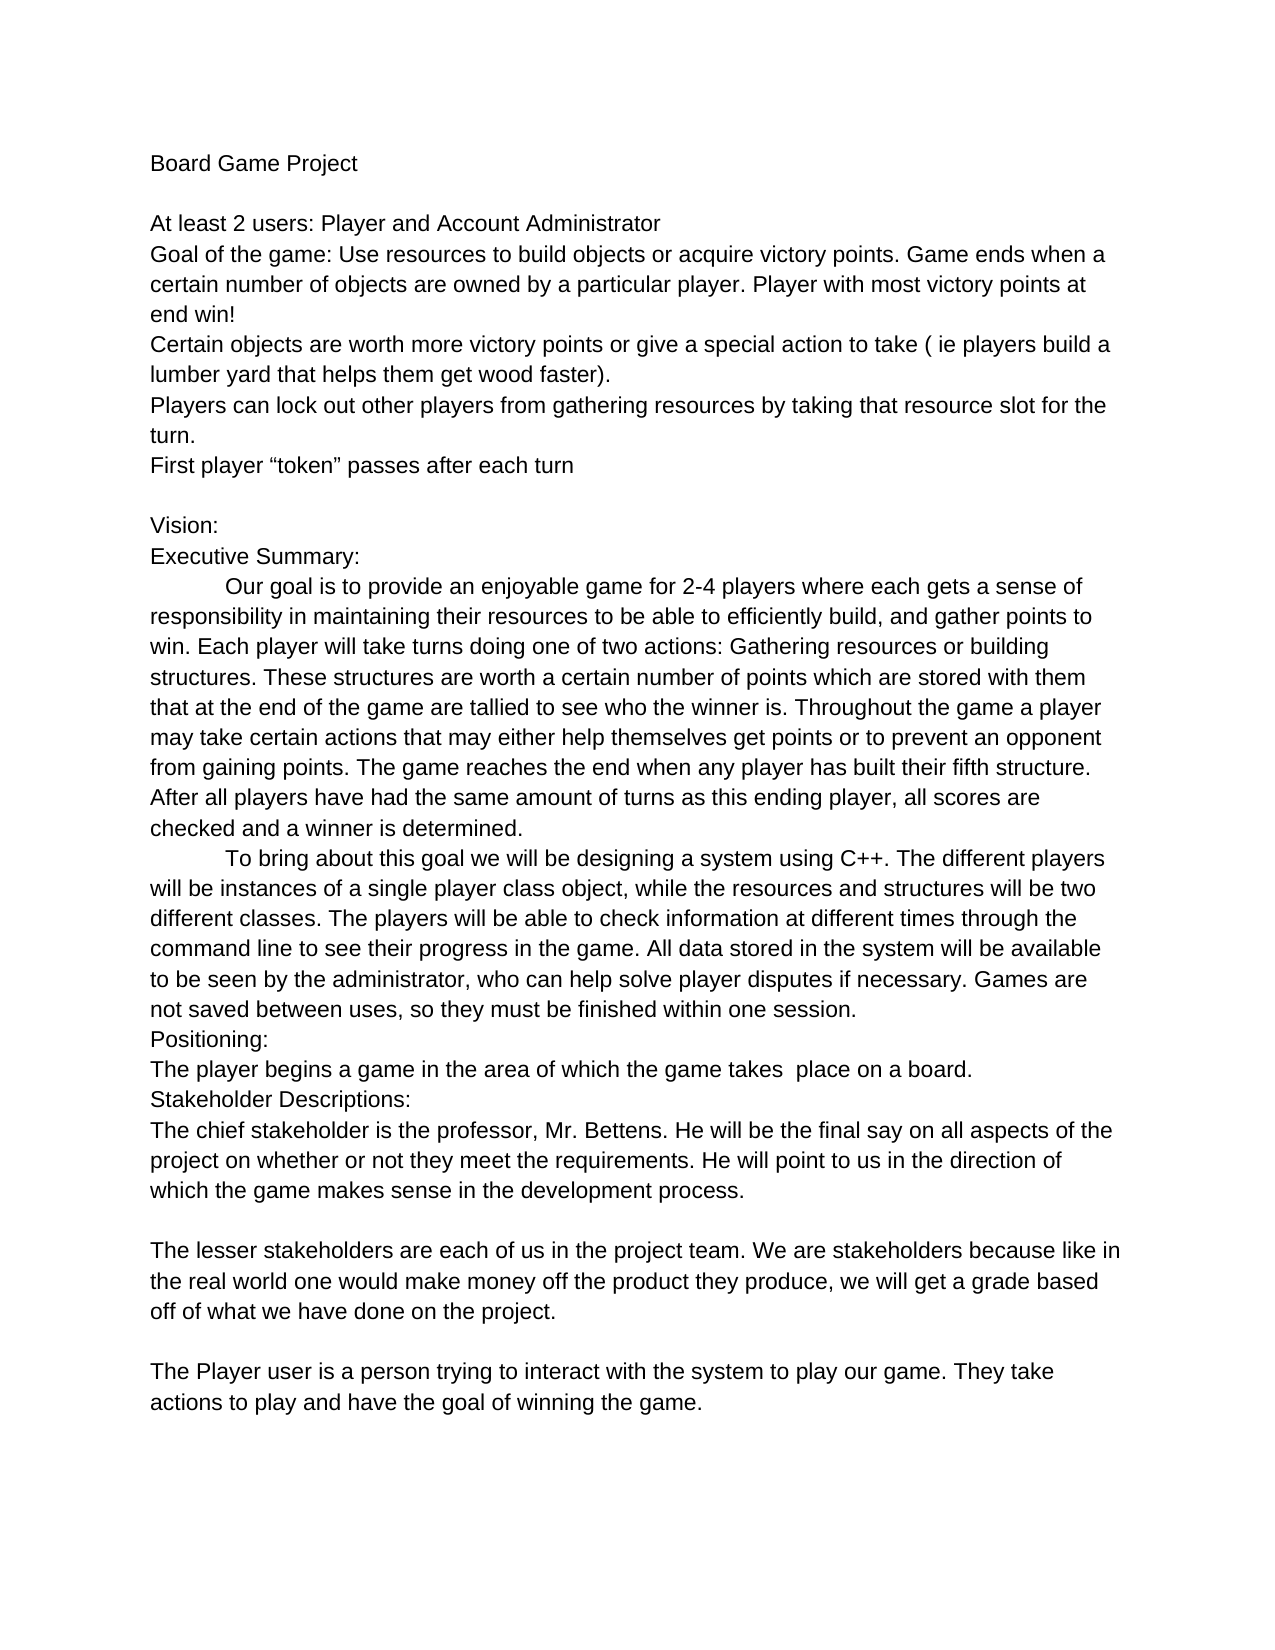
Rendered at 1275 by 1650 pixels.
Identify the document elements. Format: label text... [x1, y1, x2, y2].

text To bring about this goal we will be designing a system using C++. The different players will be instances of a single player class object, while the resources and structures will be two different classes. The players will be able to check information at different times through the command line to see their progress in the game. All data stored in the system will be available to be seen by the administrator, who can help solve player disputes if necessary. Games are not saved between uses, so they must be finished within one session. [150, 845, 1125, 1022]
text Vision: [150, 512, 1125, 539]
text At least 2 users: Player and Account Administrator [150, 210, 1125, 237]
text First player “token” passes after each turn [150, 452, 1125, 478]
text Positioning: [150, 1026, 1125, 1052]
text Board Game Project [150, 150, 1125, 176]
text Players can lock out other players from gathering resources by taking that resource slot for the turn. [150, 392, 1125, 448]
text Executive Summary: [150, 543, 1125, 569]
text Goal of the game: Use resources to build objects or acquire victory points. Game ends when a certain number of objects are owned by a particular player. Player with most victory points at end win! [150, 241, 1125, 327]
text Certain objects are worth more victory points or give a special action to take ( ie players build a lumber yard that helps them get wood faster). [150, 331, 1125, 388]
text Stakeholder Descriptions: [150, 1086, 1125, 1113]
text The player begins a game in the area of which the game takes place on a board. [150, 1056, 1125, 1083]
text The chief stakeholder is the professor, Mr. Bettens. He will be the final say on all aspects of the project on whether or not they meet the requirements. He will point to us in the direction of which the game makes sense in the development process. [150, 1117, 1125, 1203]
text The lesser stakeholders are each of us in the project team. We are stakeholders because like in the real world one would make money off the product they produce, we will get a grade based off of what we have done on the project. [150, 1237, 1125, 1324]
text The Player user is a person trying to interact with the system to play our game. They take actions to play and have the goal of winning the game. [150, 1358, 1125, 1415]
text Our goal is to provide an enjoyable game for 2-4 players where each gets a sense of responsibility in maintaining their resources to be able to efficiently build, and gather points to win. Each player will take turns doing one of two actions: Gathering resources or building structures. These structures are worth a certain number of points which are stored with them that at the end of the game are tallied to see who the winner is. Throughout the game a player may take certain actions that may either help themselves get points or to prevent an opponent from gaining points. The game reaches the end when any player has built their fifth structure. After all players have had the same amount of turns as this ending player, all scores are checked and a winner is determined. [150, 573, 1125, 841]
